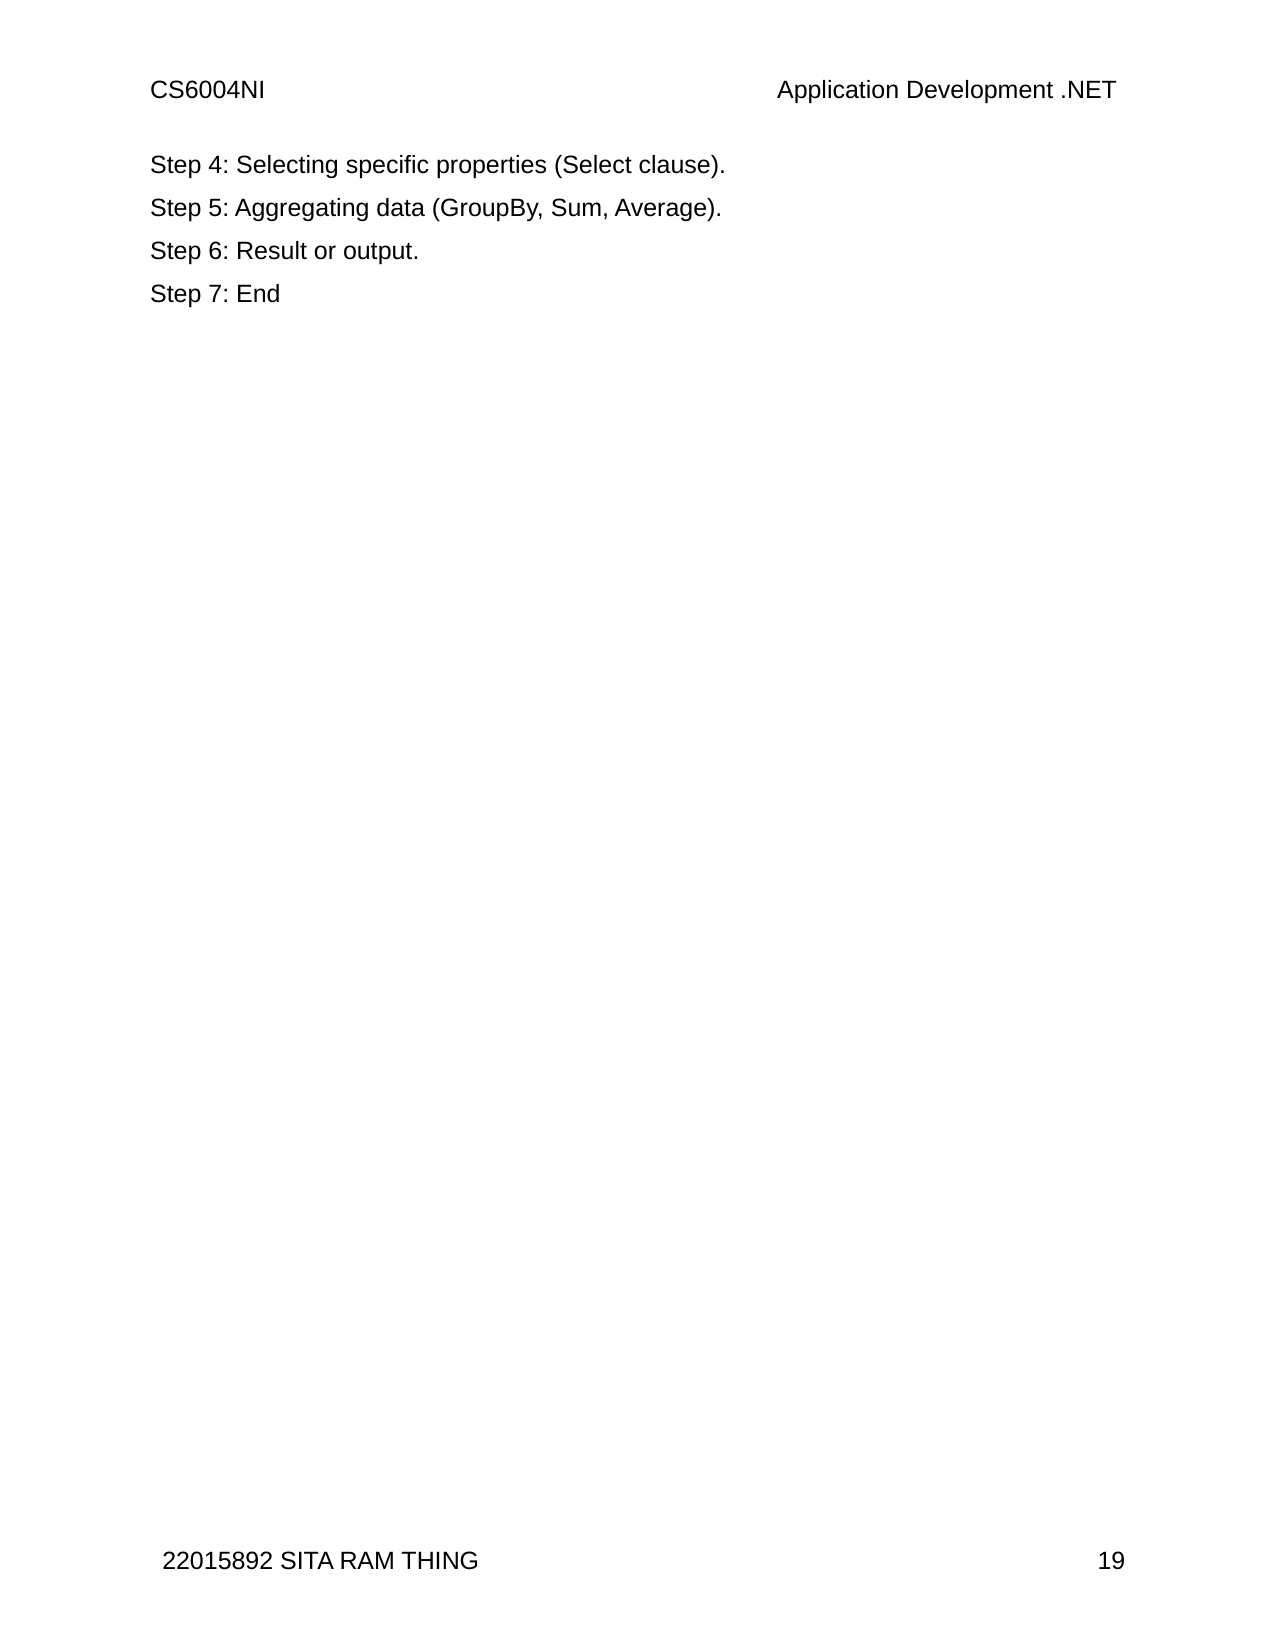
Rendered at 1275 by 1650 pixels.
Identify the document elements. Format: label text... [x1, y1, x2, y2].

list Step 6: Result or output. [150, 236, 1125, 265]
list Step 5: Aggregating data (GroupBy, Sum, Average). [150, 193, 1125, 222]
list Step 7: End [150, 279, 1125, 308]
list Step 4: Selecting specific properties (Select clause). [150, 150, 1125, 179]
